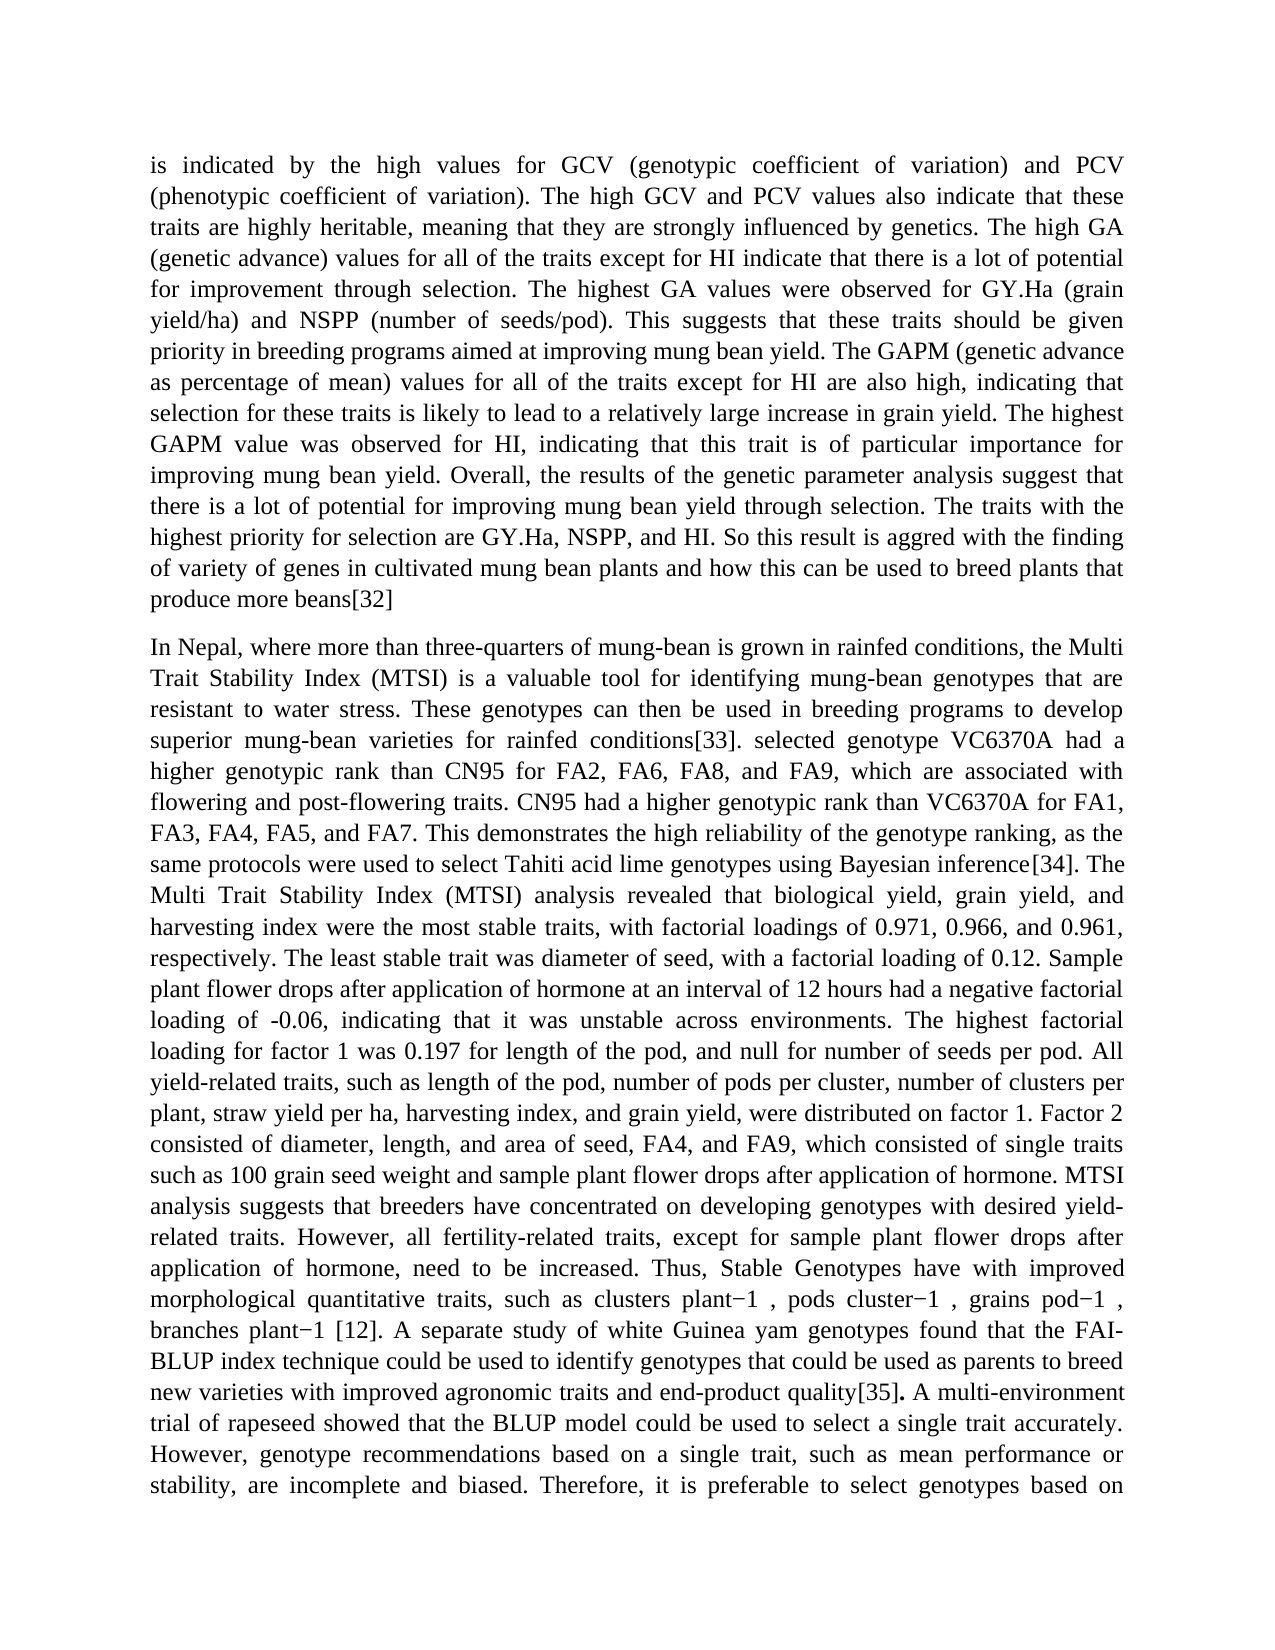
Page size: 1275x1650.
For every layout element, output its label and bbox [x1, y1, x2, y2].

text [150, 150, 1125, 613]
text [150, 632, 1125, 1499]
